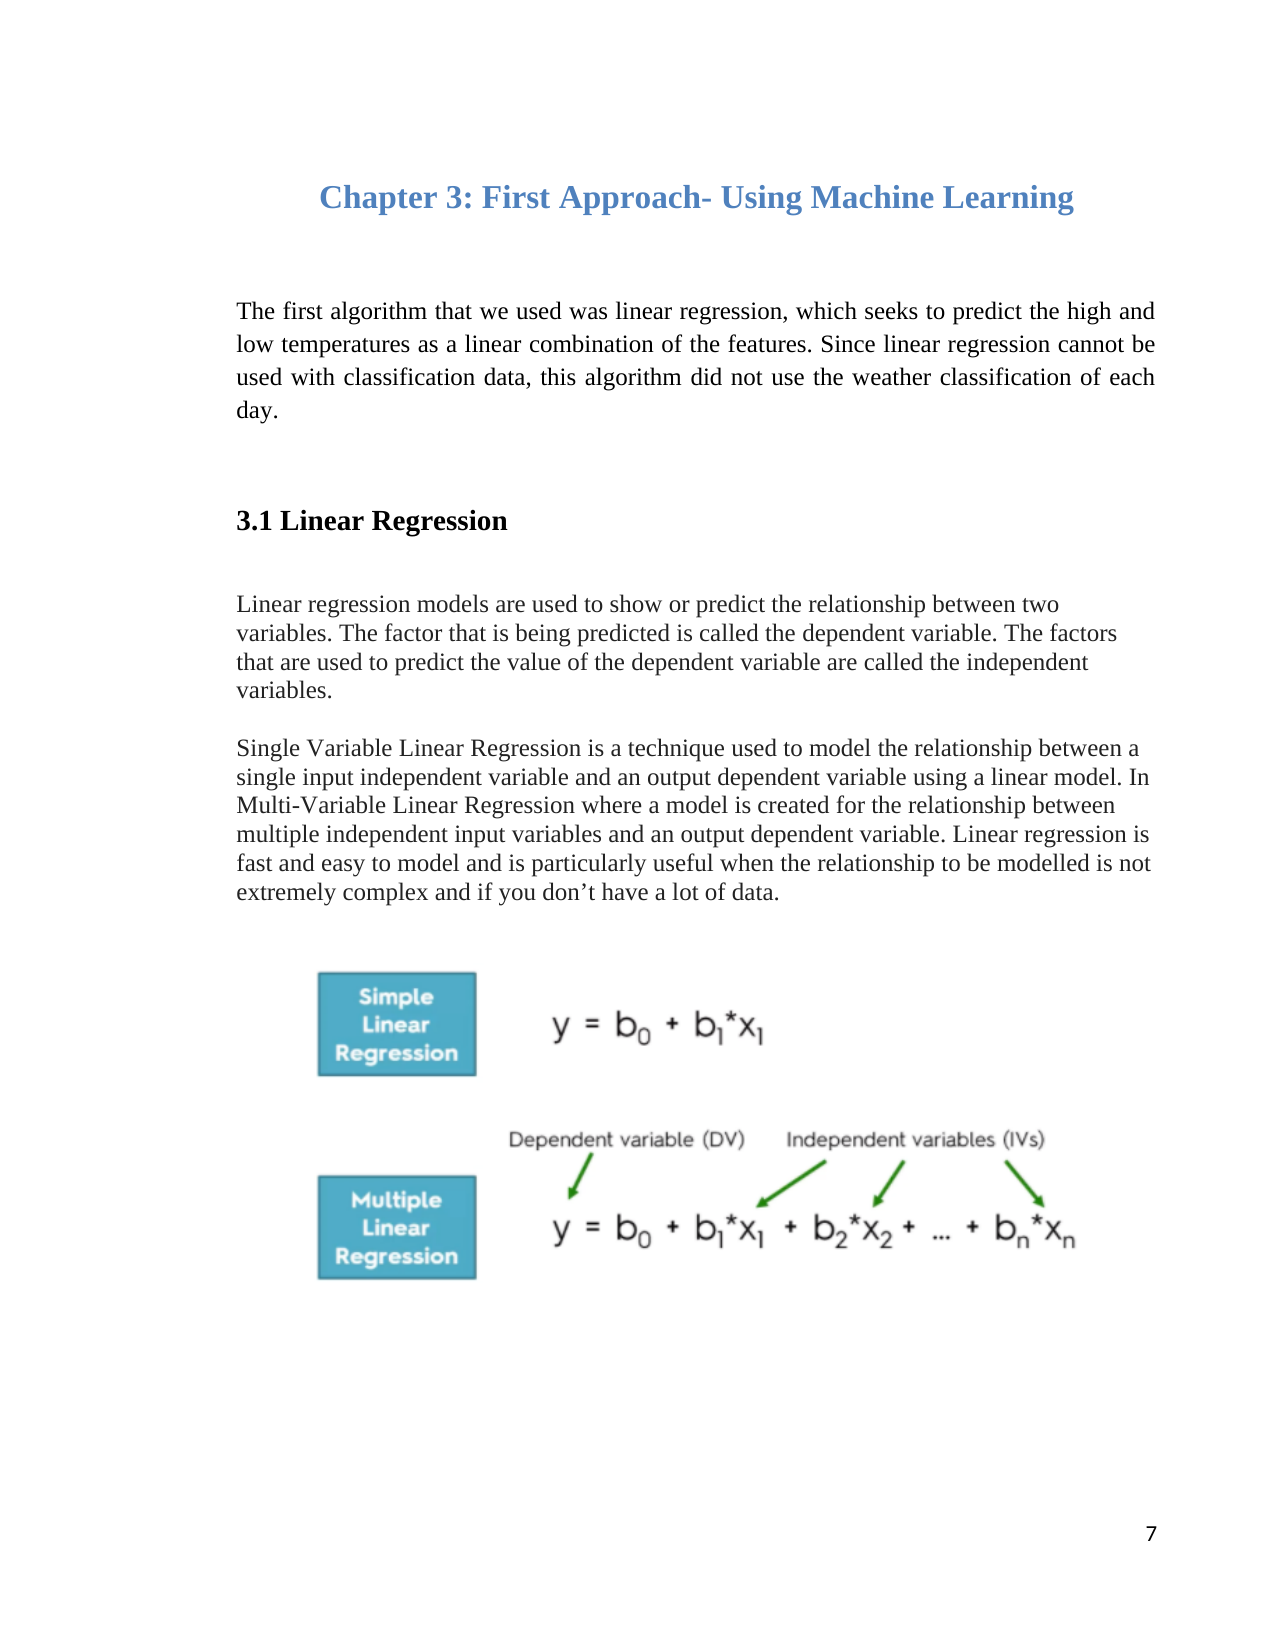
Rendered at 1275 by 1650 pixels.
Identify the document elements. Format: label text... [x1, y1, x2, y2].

text Chapter 3: First Approach- Using Machine Learning [236, 177, 1157, 216]
text Single Variable Linear Regression is a technique used to model the relationship between a single input independent variable and an output dependent variable using a linear model. In Multi-Variable Linear Regression where a model is created for the relationship between multiple independent input variables and an output dependent variable. Linear regression is fast and easy to model and is particularly useful when the relationship to be modelled is not extremely complex and if you don’t have a lot of data. [780, 733, 1157, 906]
text Linear regression models are used to show or predict the relationship between two variables. The factor that is being predicted is called the dependent variable. The factors that are used to predict the value of the dependent variable are called the independent variables. [333, 589, 1157, 704]
text The first algorithm that we used was linear regression, which seeks to predict the high and low temperatures as a linear combination of the features. Since linear regression cannot be used with classification data, this algorithm did not use the weather classification of each day. [236, 296, 1157, 424]
picture [311, 963, 1082, 1283]
subtitle 3.1 Linear Regression [236, 503, 1157, 536]
